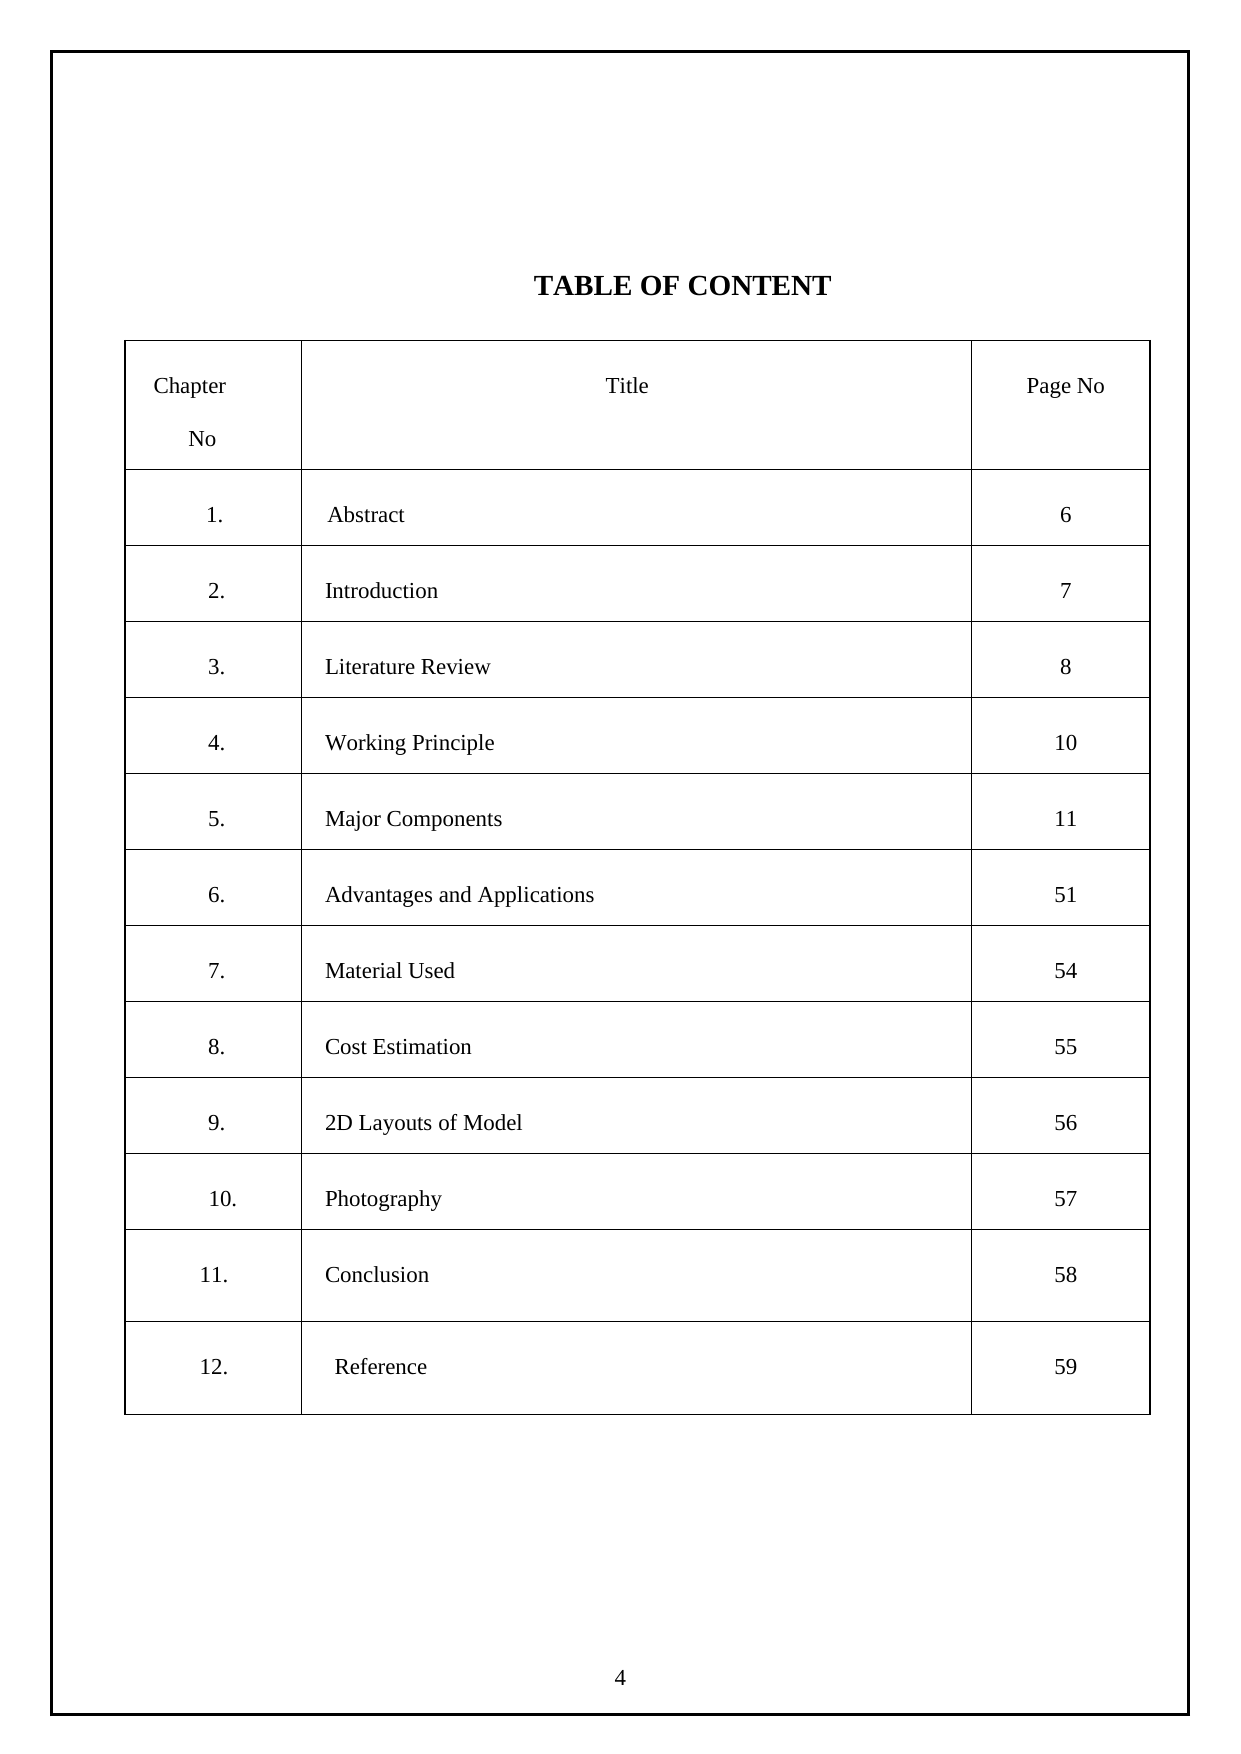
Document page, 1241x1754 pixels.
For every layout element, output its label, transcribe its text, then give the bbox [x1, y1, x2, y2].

table_cell Cost Estimation [302, 1002, 971, 1077]
table_header Page No [972, 341, 1149, 469]
table_cell 10. [126, 1154, 301, 1228]
table_cell 3. [126, 622, 301, 697]
table_cell 4. [126, 698, 301, 773]
table_cell 55 [972, 1002, 1149, 1077]
subtitle TABLE OF CONTENT [533, 268, 1165, 302]
table_header Title [302, 341, 971, 469]
table_cell 1. [126, 470, 301, 545]
table_cell Working Principle [302, 698, 971, 773]
table_cell 58 [972, 1230, 1149, 1321]
table_cell Material Used [302, 926, 971, 1001]
table_cell 8. [126, 1002, 301, 1077]
table_cell 57 [972, 1154, 1149, 1228]
table_cell 2D Layouts of Model [302, 1078, 971, 1152]
table_cell 56 [972, 1078, 1149, 1152]
table_cell 7. [126, 926, 301, 1001]
table_cell 12. [126, 1322, 301, 1414]
table_cell Major Components [302, 774, 971, 849]
table_cell Photography [302, 1154, 971, 1228]
table_cell Reference [302, 1322, 971, 1414]
table_cell Introduction [302, 546, 971, 621]
table_cell 9. [126, 1078, 301, 1152]
table_cell 11 [972, 774, 1149, 849]
table_cell 5. [126, 774, 301, 849]
table_cell 59 [972, 1322, 1149, 1414]
table_header Chapter No [126, 341, 301, 469]
table_cell Abstract [302, 470, 971, 545]
table_cell 10 [972, 698, 1149, 773]
table_cell 2. [126, 546, 301, 621]
table_cell 7 [972, 546, 1149, 621]
table_cell 8 [972, 622, 1149, 697]
table_cell 51 [972, 850, 1149, 925]
table_cell 11. [126, 1230, 301, 1321]
table_cell Literature Review [302, 622, 971, 697]
table_cell Conclusion [302, 1230, 971, 1321]
table_cell 6 [972, 470, 1149, 545]
table_cell 54 [972, 926, 1149, 1001]
table_cell 6. [126, 850, 301, 925]
table_cell Advantages and Applications [302, 850, 971, 925]
